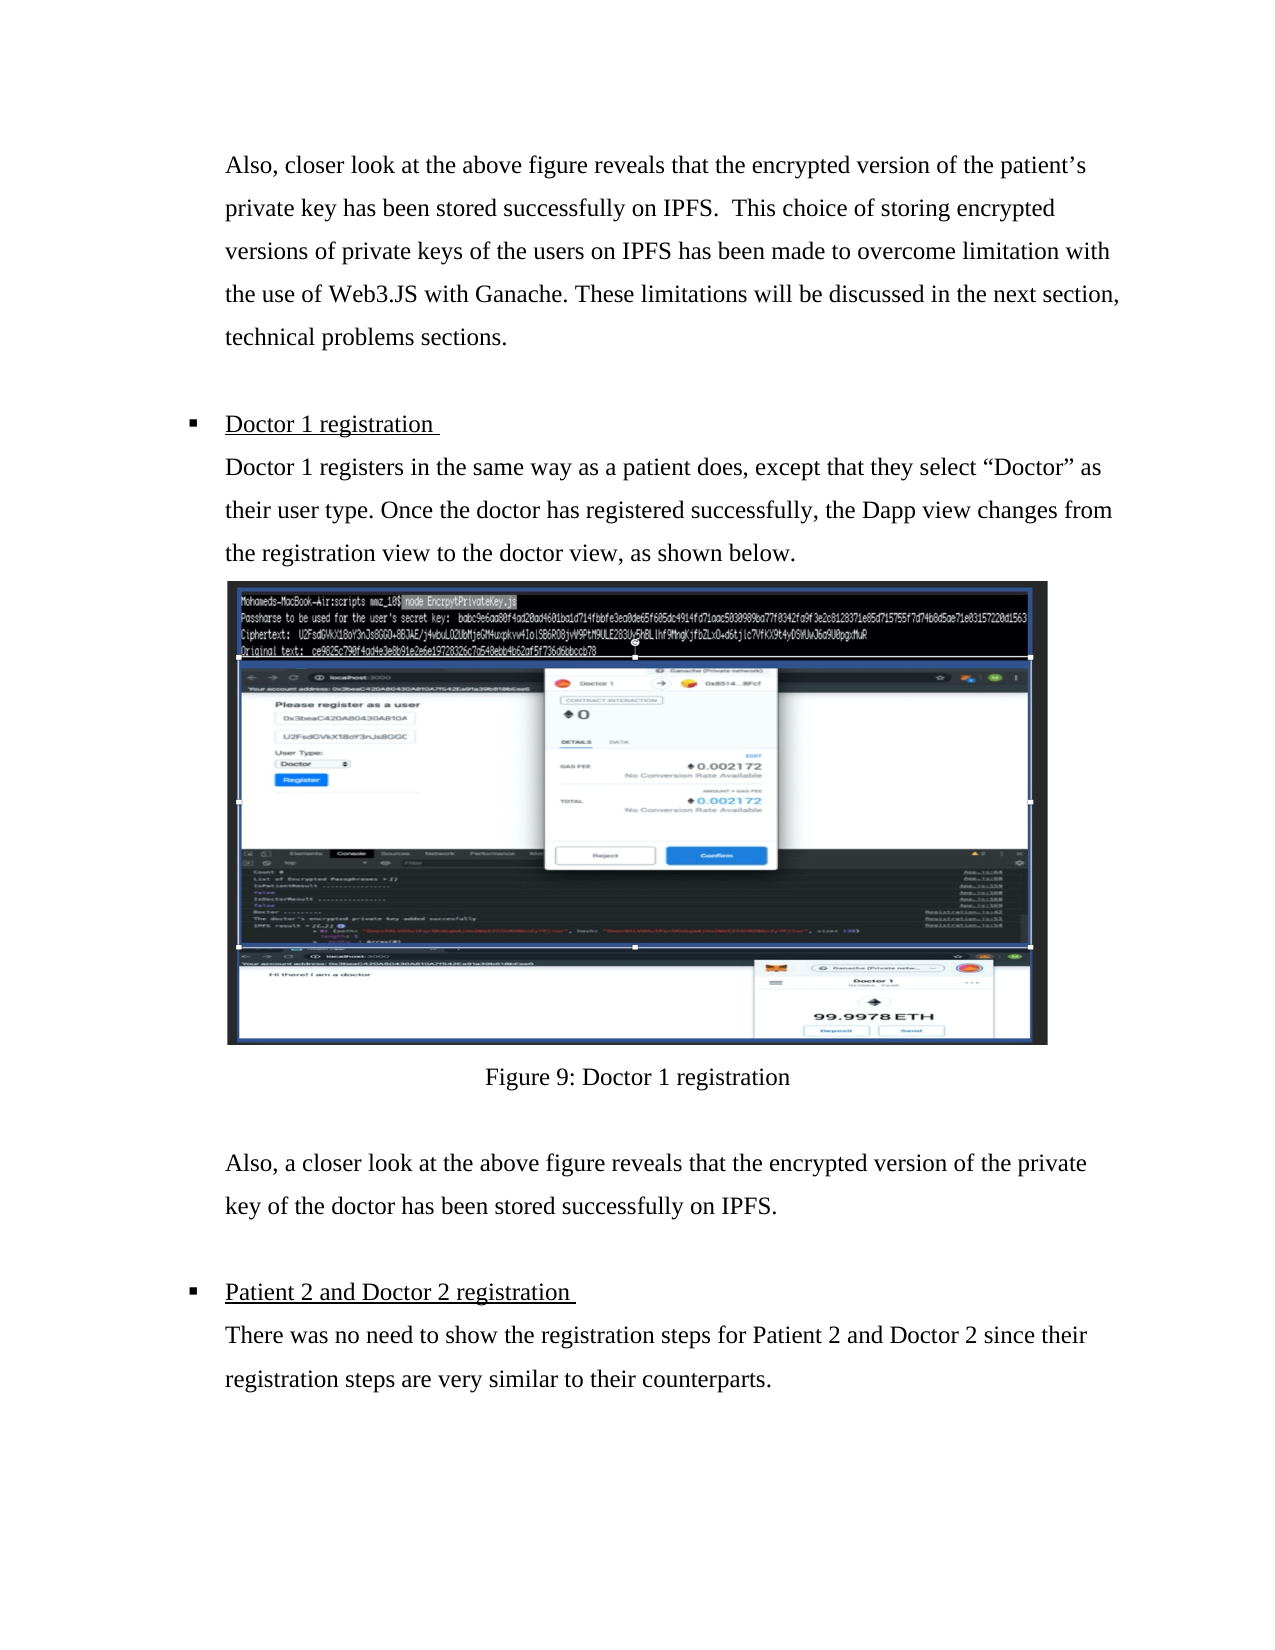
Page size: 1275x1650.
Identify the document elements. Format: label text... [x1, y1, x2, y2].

text There was no need to show the registration steps for Patient 2 and Doctor 2 since their registration steps are very similar to their counterparts. [225, 1321, 1125, 1392]
picture [227, 581, 1048, 1045]
text Doctor 1 registers in the same way as a patient does, except that they select “Doctor” as their user type. Once the doctor has registered successfully, the Dapp view changes from the registration view to the doctor view, as shown below. [225, 452, 1125, 567]
list Patient 2 and Doctor 2 registration [187, 1277, 1125, 1306]
text Also, closer look at the above figure reveals that the encrypted version of the patient’s private key has been stored successfully on IPFS. This choice of storing encrypted versions of private keys of the users on IPFS has been made to overcome limitation with the use of Web3.JS with Ganache. These limitations will be discussed in the next section, technical problems sections. [225, 150, 1125, 351]
text Figure 9: Doctor 1 registration [150, 1062, 1125, 1091]
list Doctor 1 registration [187, 409, 1125, 437]
text Also, a closer look at the above figure reveals that the encrypted version of the private key of the doctor has been stored successfully on IPFS. [225, 1148, 1125, 1220]
